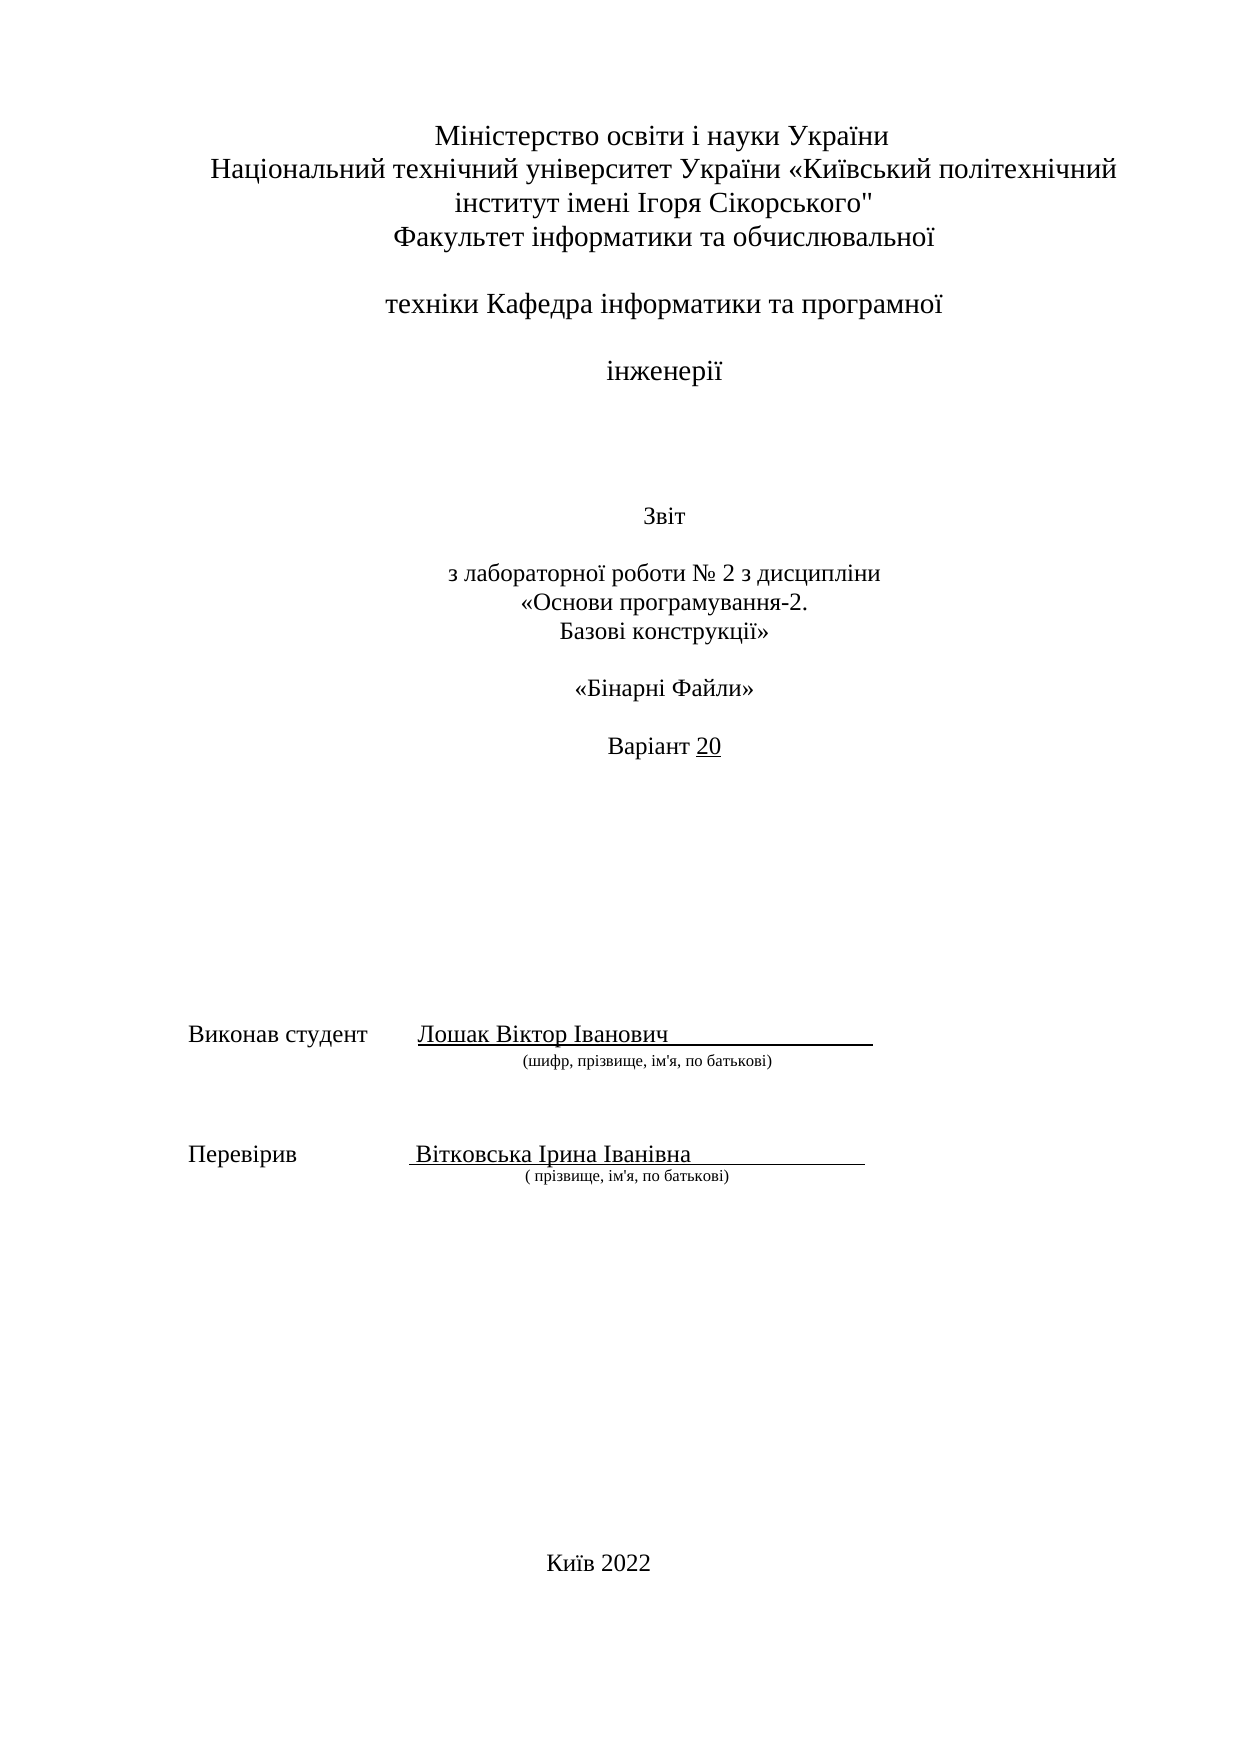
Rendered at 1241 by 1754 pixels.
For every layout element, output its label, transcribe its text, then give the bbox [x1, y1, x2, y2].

text Базові конструкції» [182, 616, 1146, 644]
text Київ 2022 [472, 1548, 1152, 1576]
text «Основи програмування-2. [182, 587, 1146, 616]
text Національний технічний університет України «Київський політехнічний інститут імені Ігоря Сікорського" [182, 152, 1145, 219]
text Звіт [182, 501, 1146, 529]
text ( прізвище, ім'я, по батькові) [525, 1170, 1152, 1184]
text Факультет інформатики та обчислювальної техніки Кафедра інформатики та програмної інженерії [353, 219, 974, 386]
text з лабораторної роботи № 2 з дисципліни [182, 558, 1146, 587]
text (шифр, прізвище, ім'я, по батькові) [523, 1051, 1152, 1070]
text «Бінарні Файли» [482, 673, 847, 702]
text Виконав студент Лошак Віктор Іванович [188, 1019, 1152, 1048]
subtitle Міністерство освіти і науки України [177, 118, 1146, 152]
text Варіант 20 [482, 731, 847, 759]
text Перевірив Вітковська Ірина Іванівна [188, 1139, 1152, 1168]
